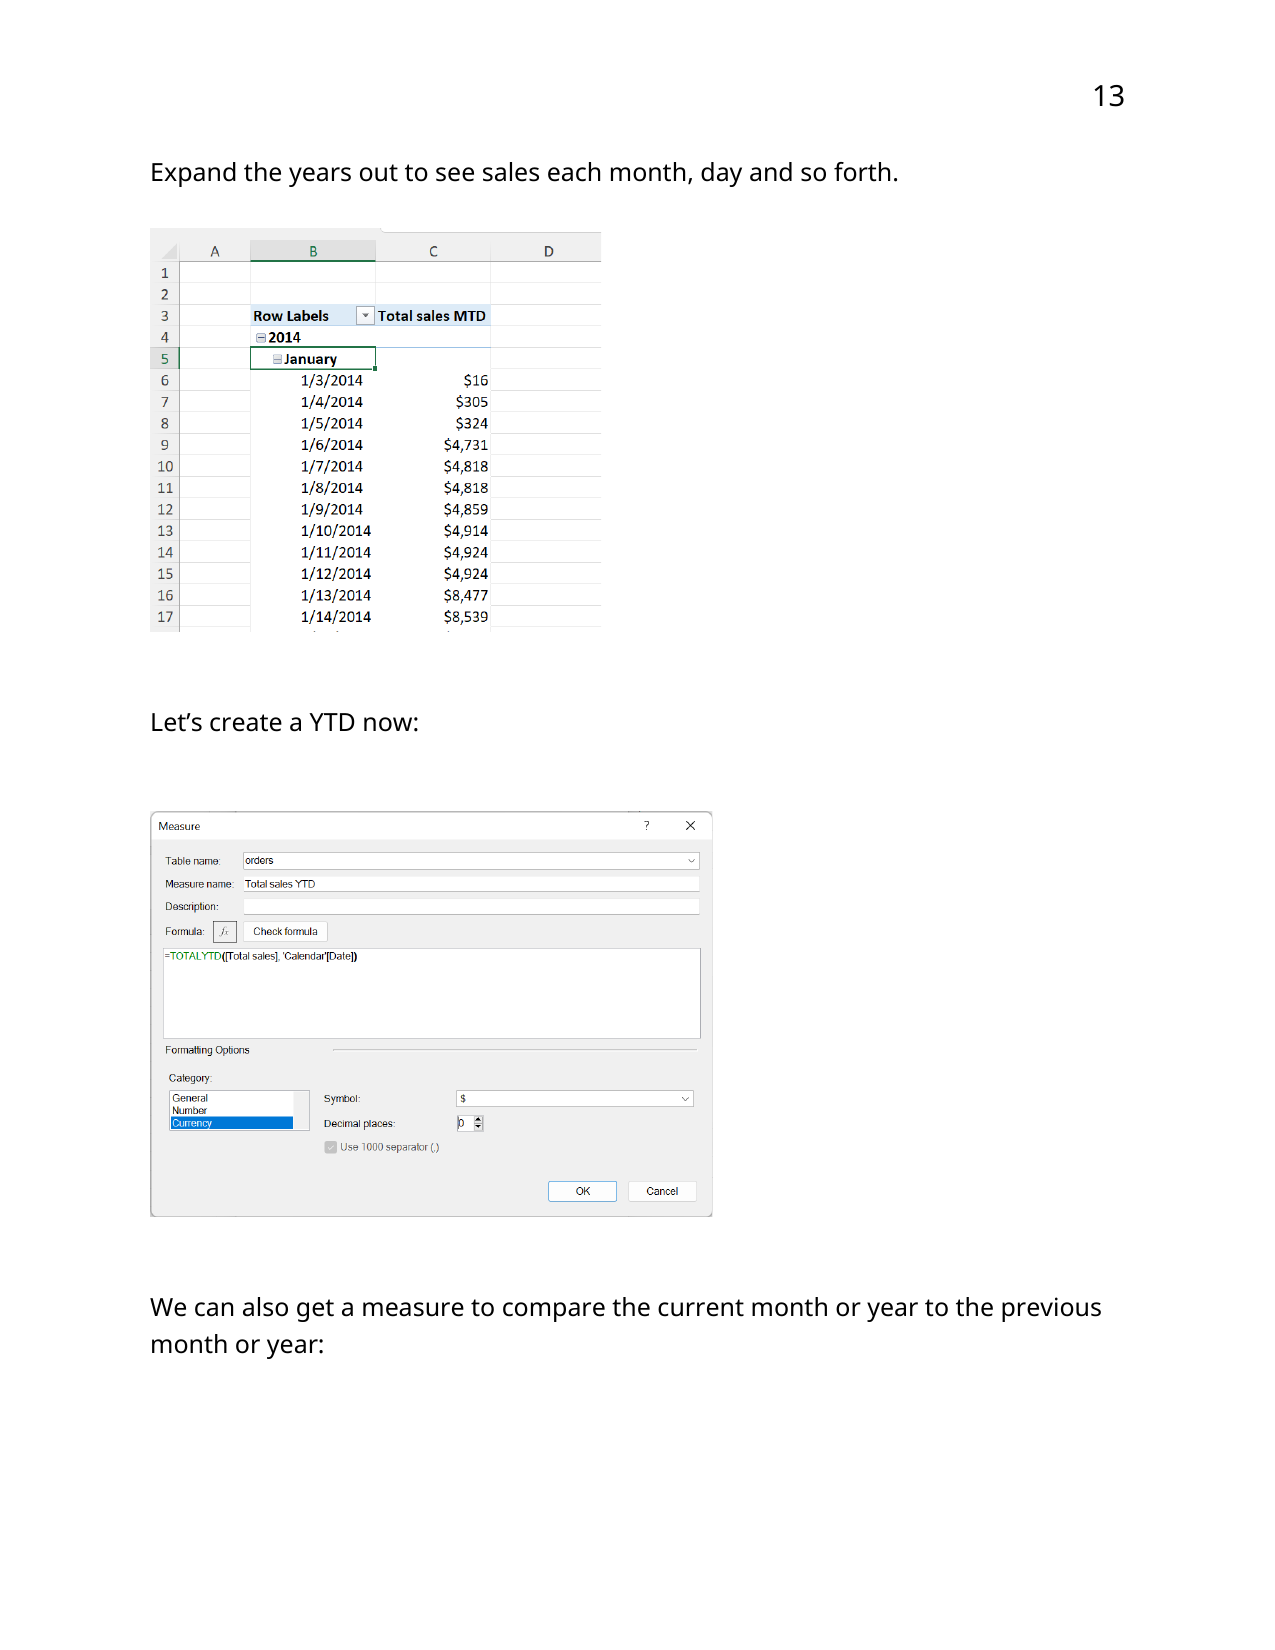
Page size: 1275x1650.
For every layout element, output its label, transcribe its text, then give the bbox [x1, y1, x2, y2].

text Let’s create a YTD now: [150, 704, 1125, 739]
text We can also get a measure to compare the current month or year to the previous month or year: [150, 1290, 1125, 1361]
picture [150, 228, 602, 632]
picture [150, 811, 713, 1217]
